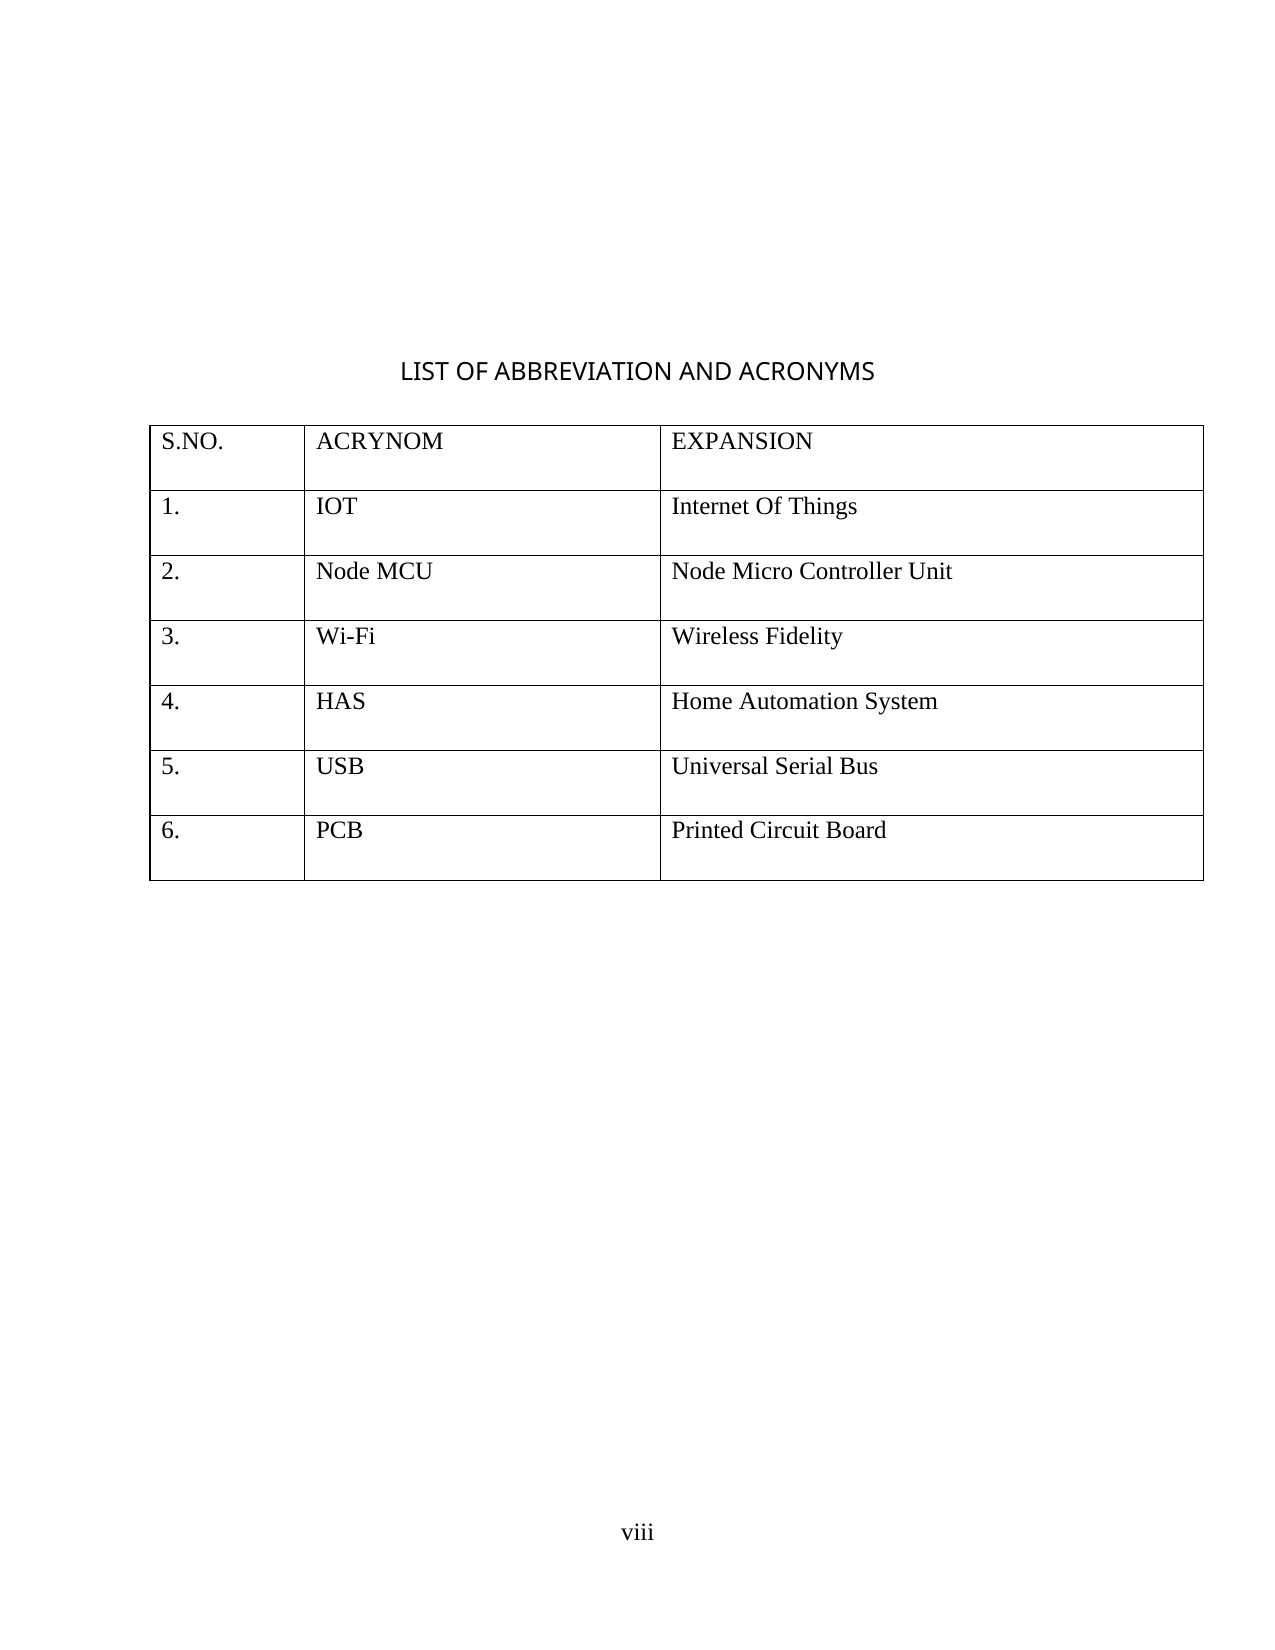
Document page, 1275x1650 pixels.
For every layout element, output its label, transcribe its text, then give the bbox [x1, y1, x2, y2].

table_header EXPANSION [661, 426, 1203, 490]
table_cell 1. [151, 491, 304, 555]
table_cell Node MCU [305, 556, 660, 620]
table_cell Home Automation System [661, 686, 1203, 750]
table_cell Node Micro Controller Unit [661, 556, 1203, 620]
table_cell USB [305, 751, 660, 814]
table_cell Wireless Fidelity [661, 621, 1203, 685]
table_cell HAS [305, 686, 660, 750]
table_cell Printed Circuit Board [661, 816, 1203, 879]
text LIST OF ABBREVIATION AND ACRONYMS [150, 353, 1125, 387]
table_cell 2. [151, 556, 304, 620]
table_cell 5. [151, 751, 304, 814]
table_header ACRYNOM [305, 426, 660, 490]
table_cell Wi-Fi [305, 621, 660, 685]
table_cell PCB [305, 816, 660, 879]
table_cell 3. [151, 621, 304, 685]
table_header S.NO. [151, 426, 304, 490]
table_cell Universal Serial Bus [661, 751, 1203, 814]
table_cell 6. [151, 816, 304, 879]
table_cell Internet Of Things [661, 491, 1203, 555]
table_cell 4. [151, 686, 304, 750]
table_cell IOT [305, 491, 660, 555]
